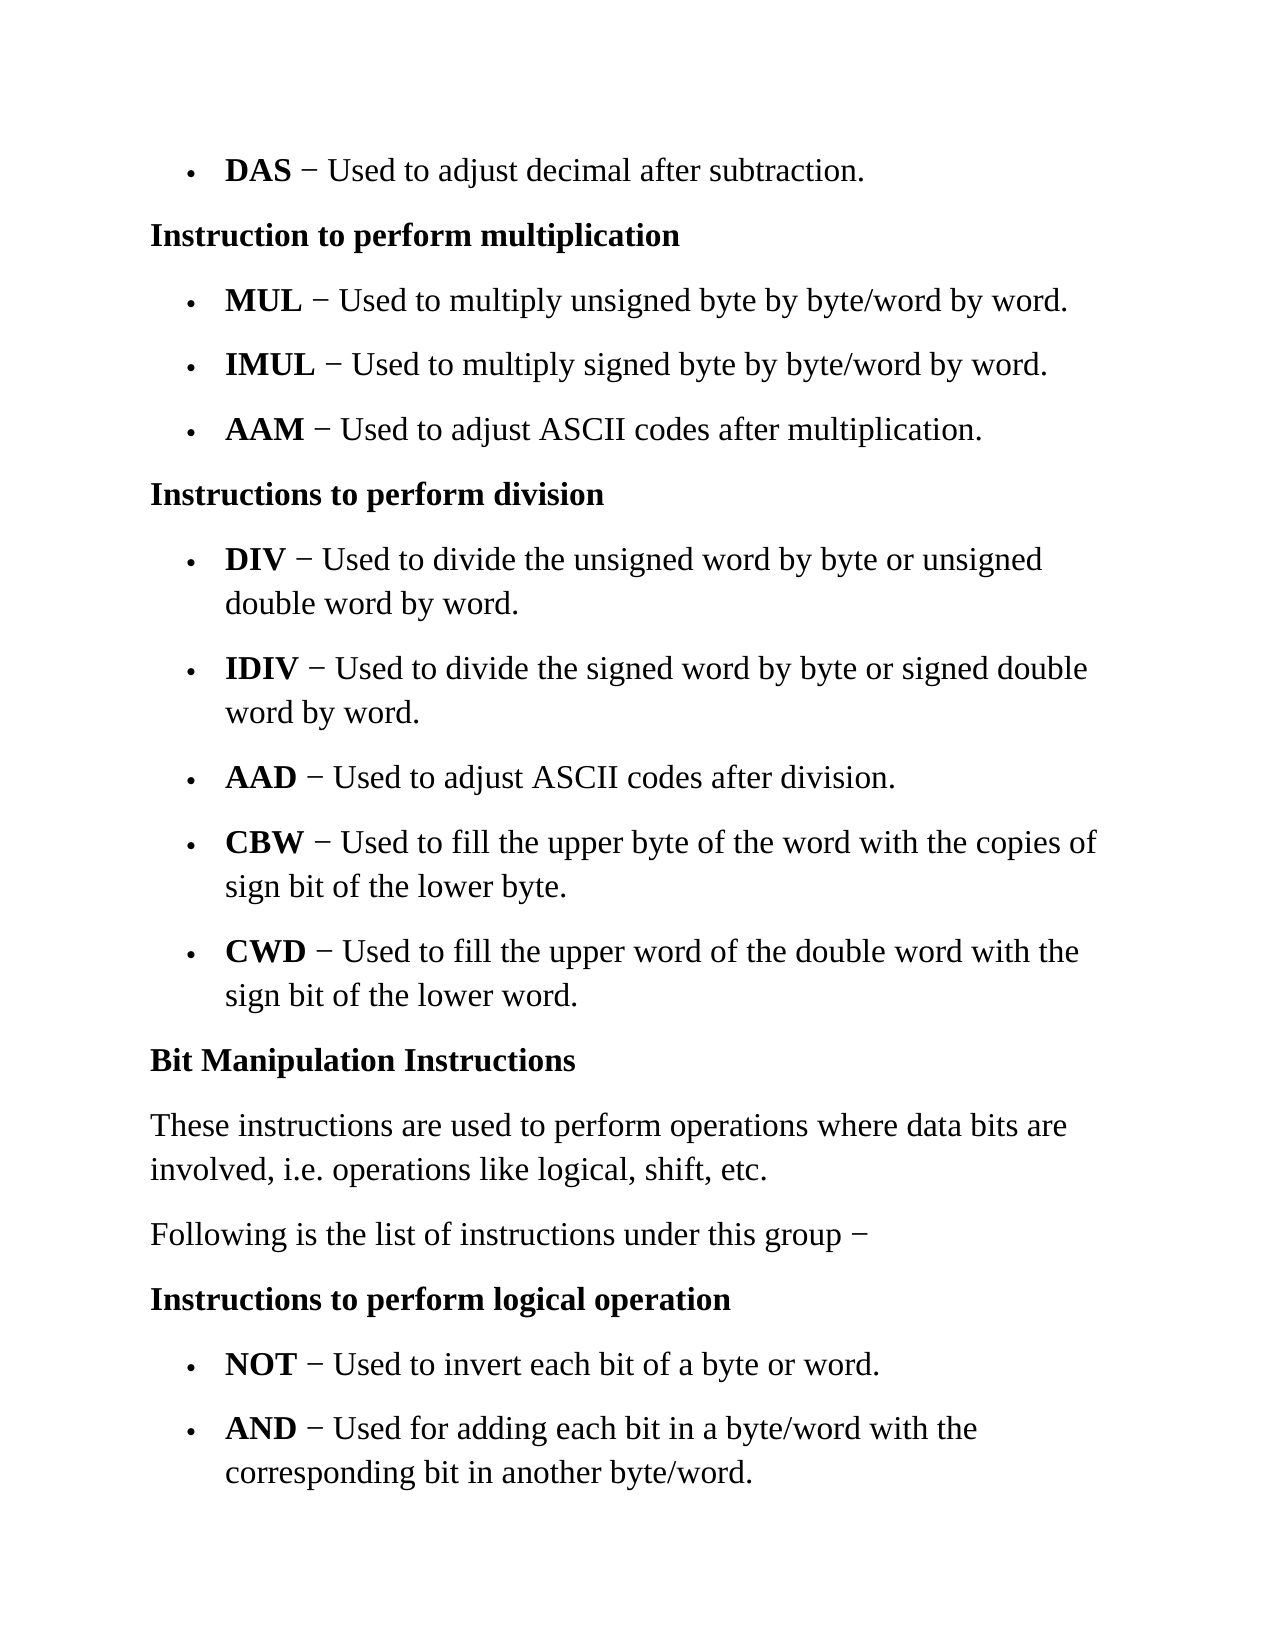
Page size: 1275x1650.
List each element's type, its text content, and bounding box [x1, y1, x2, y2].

list IMUL − Used to multiply signed byte by byte/word by word. [187, 345, 1125, 383]
text Instructions to perform logical operation [150, 1279, 1125, 1317]
text These instructions are used to perform operations where data bits are involved, i.e. operations like logical, shift, etc. [150, 1105, 1125, 1187]
text Bit Manipulation Instructions [150, 1040, 1125, 1078]
list DIV − Used to divide the unsigned word by byte or unsigned double word by word. [187, 539, 1125, 622]
text Instruction to perform multiplication [150, 215, 1125, 253]
list NOT − Used to invert each bit of a byte or word. [187, 1344, 1125, 1382]
list AAM − Used to adjust ASCII codes after multiplication. [187, 409, 1125, 448]
text Following is the list of instructions under this group − [150, 1214, 1125, 1252]
list CWD − Used to fill the upper word of the double word with the sign bit of the lower word. [187, 931, 1125, 1013]
list CBW − Used to fill the upper byte of the word with the copies of sign bit of the lower byte. [187, 822, 1125, 904]
text Instructions to perform division [150, 474, 1125, 513]
list AAD − Used to adjust ASCII codes after division. [187, 757, 1125, 796]
list IDIV − Used to divide the signed word by byte or signed double word by word. [187, 648, 1125, 731]
list AND − Used for adding each bit in a byte/word with the corresponding bit in another byte/word. [187, 1409, 1125, 1491]
list MUL − Used to multiply unsigned byte by byte/word by word. [187, 280, 1125, 318]
list DAS − Used to adjust decimal after subtraction. [187, 150, 1125, 188]
